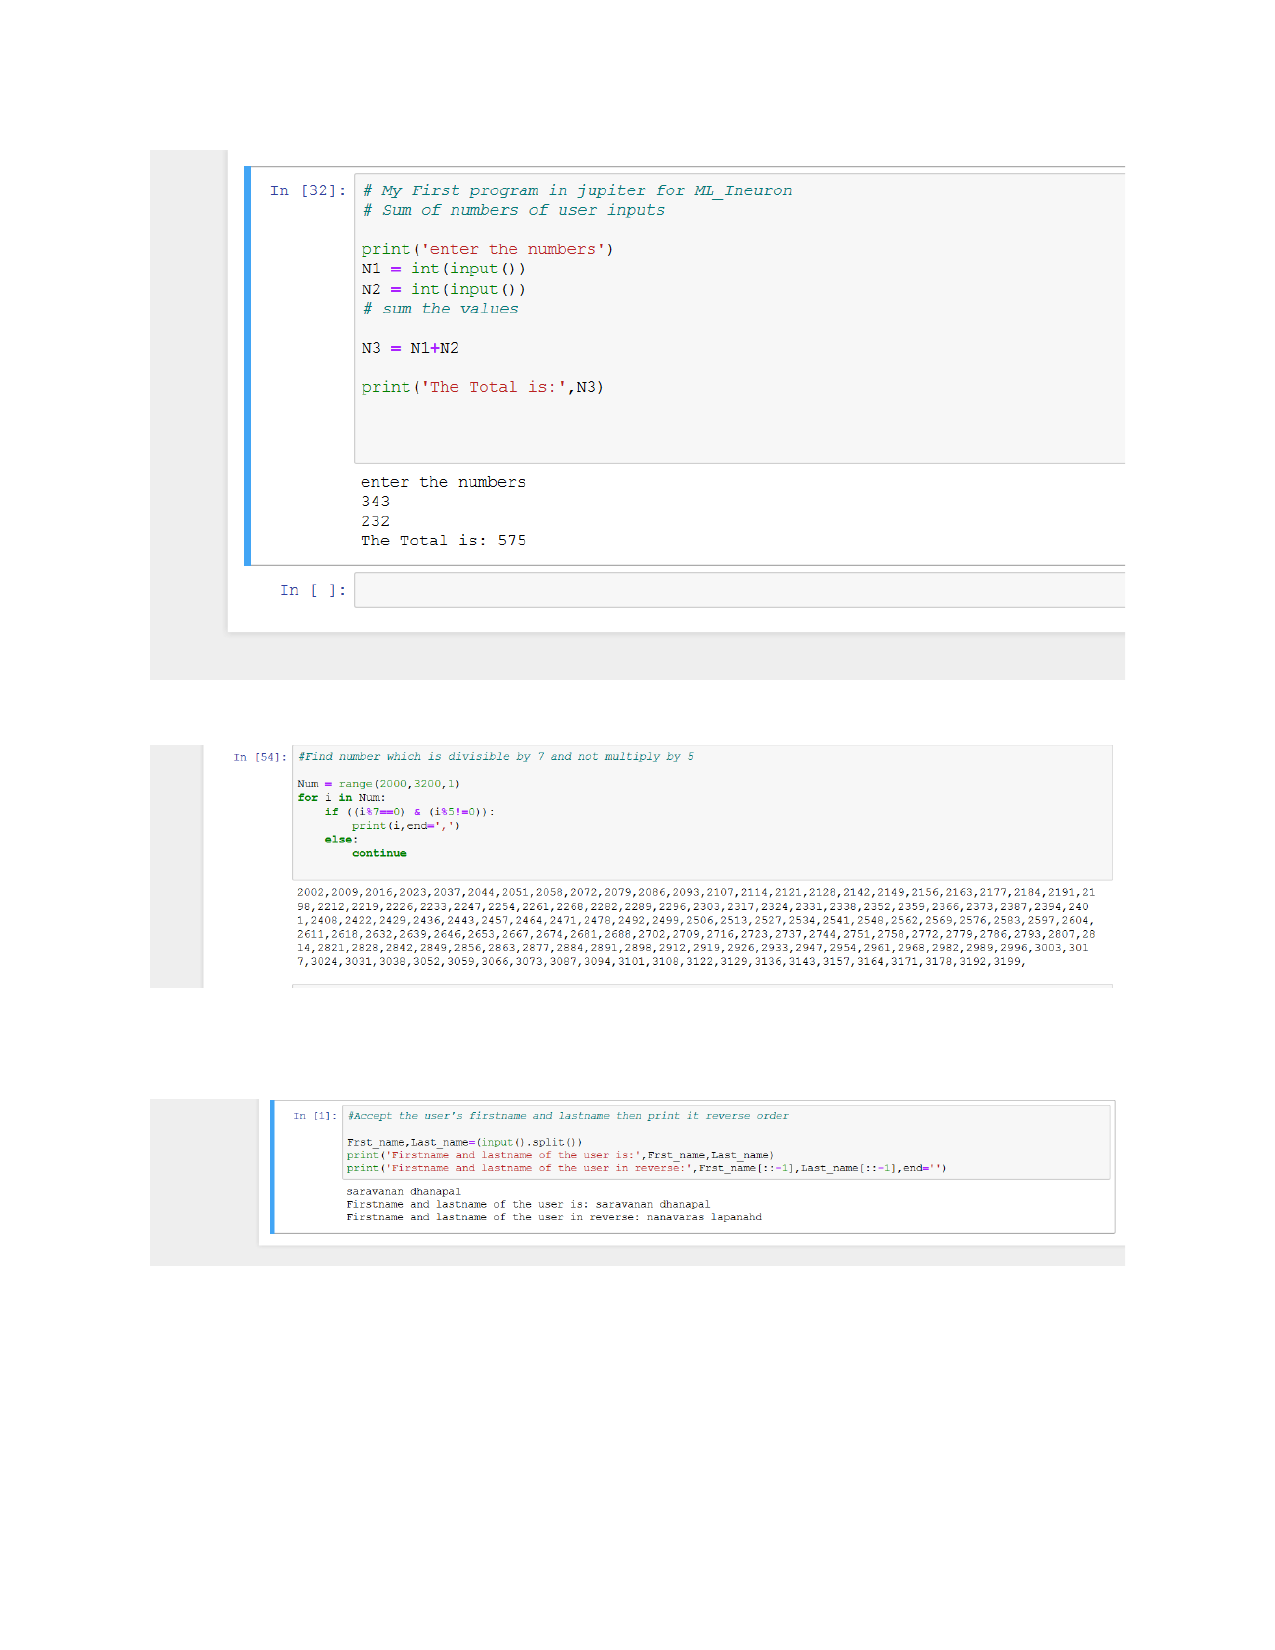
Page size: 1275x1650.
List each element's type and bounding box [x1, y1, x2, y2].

picture [150, 745, 1125, 988]
picture [150, 1099, 1125, 1266]
picture [150, 150, 1125, 680]
